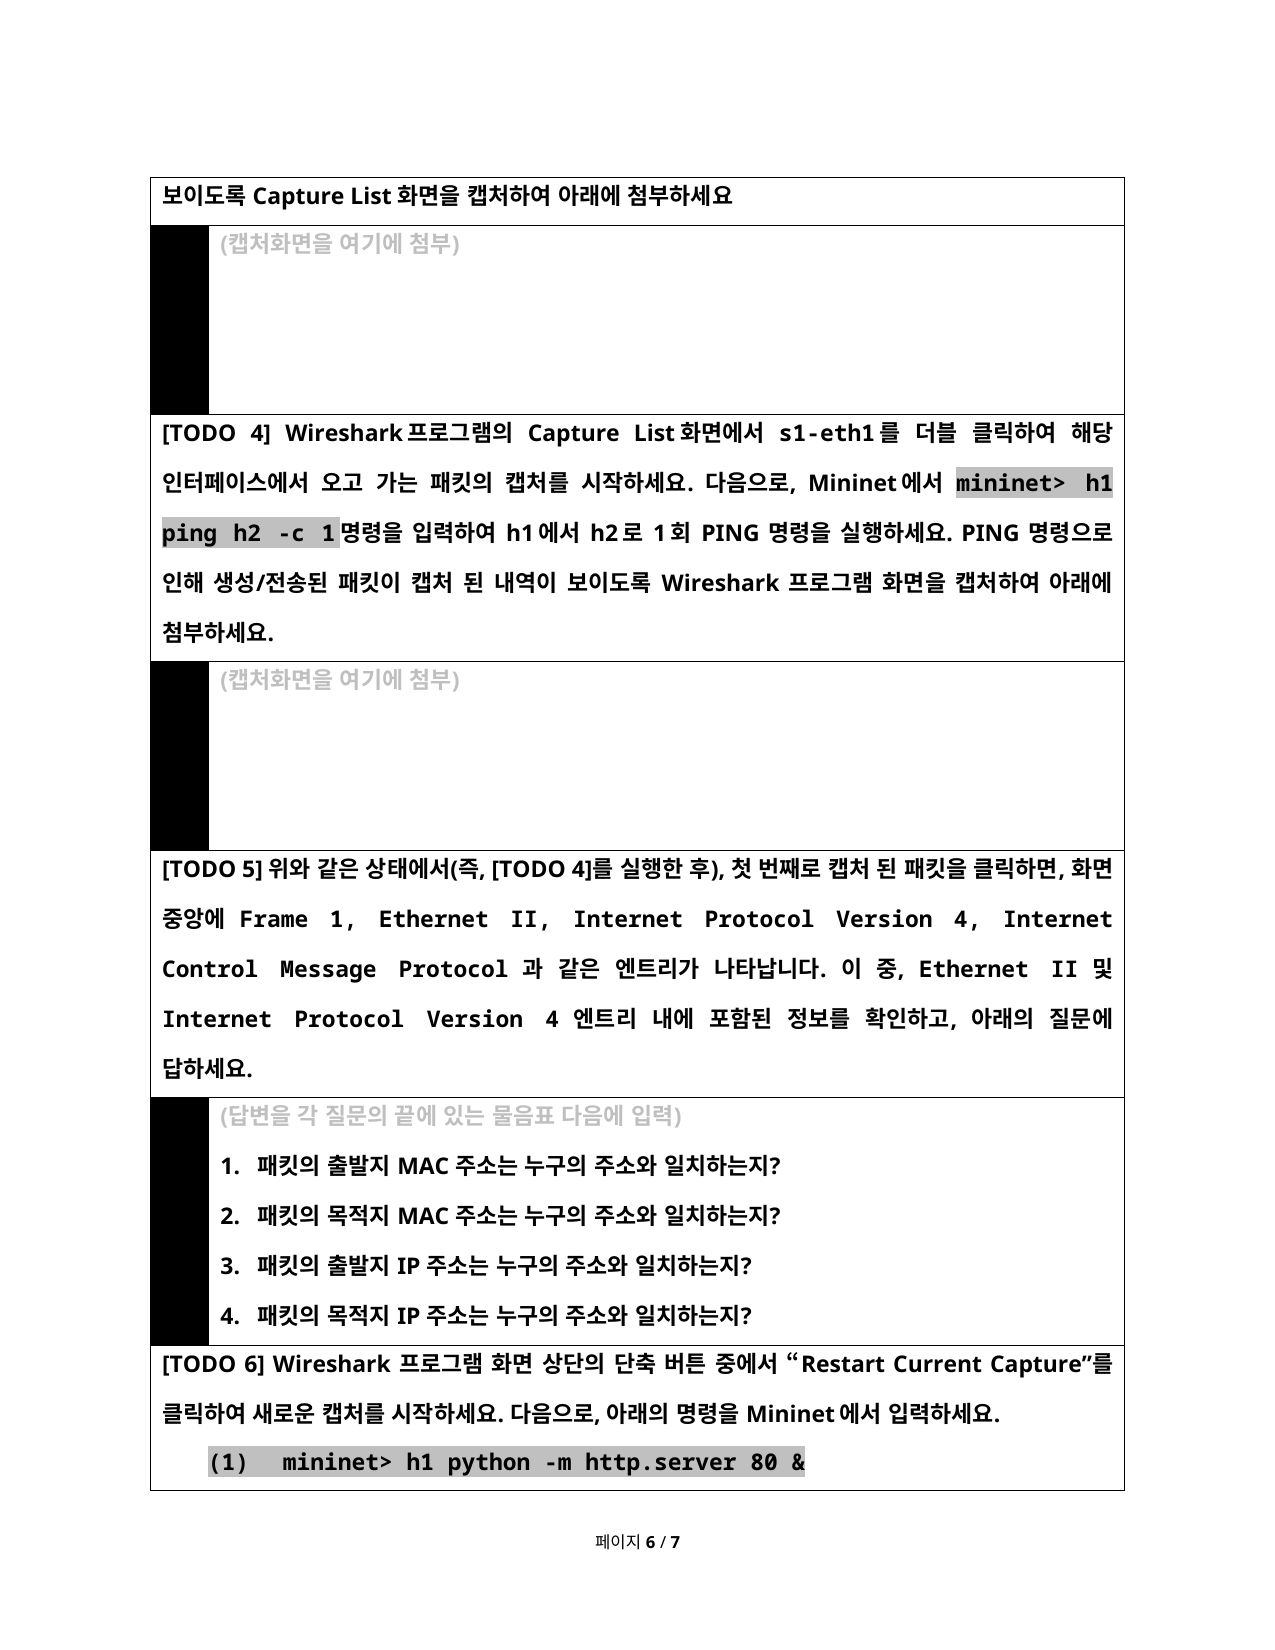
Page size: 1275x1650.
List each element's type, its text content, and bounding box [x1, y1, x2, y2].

table_cell [TODO 4] Wireshark프로그램의 Capture List화면에서 s1-eth1를 더블 클릭하여 해당 인터페이스에서 오고 가는 패킷의 캡처를 시작하세요. 다음으로, Mininet에서 mininet> h1 ping h2 -c 1명령을 입력하여 h1에서 h2로 1회 PING 명령을 실행하세요. PING 명령으로 인해 생성/전송된 패킷이 캡처 된 내역이 보이도록 Wireshark 프로그램 화면을 캡처하여 아래에 첨부하세요. [151, 415, 1124, 661]
table_cell [151, 1098, 208, 1345]
table_cell (답변을 각 질문의 끝에 있는 물음표 다음에 입력) 패킷의 출발지 MAC 주소는 누구의 주소와 일치하는지? 패킷의 목적지 MAC 주소는 누구의 주소와 일치하는지? 패킷의 출발지 IP 주소는 누구의 주소와 일치하는지? 패킷의 목적지 IP 주소는 누구의 주소와 일치하는지? [209, 1098, 1124, 1345]
table_cell (캡처화면을 여기에 첨부) [209, 662, 1124, 850]
table_cell [TODO 5] 위와 같은 상태에서(즉, [TODO 4]를 실행한 후), 첫 번째로 캡처 된 패킷을 클릭하면, 화면 중앙에 Frame 1, Ethernet II, Internet Protocol Version 4, Internet Control Message Protocol 과 같은 엔트리가 나타납니다. 이 중, Ethernet II 및 Internet Protocol Version 4 엔트리 내에 포함된 정보를 확인하고, 아래의 질문에 답하세요. [151, 851, 1124, 1097]
table_cell (캡처화면을 여기에 첨부) [209, 226, 1124, 414]
table_cell [151, 226, 208, 414]
table_cell [151, 662, 208, 850]
